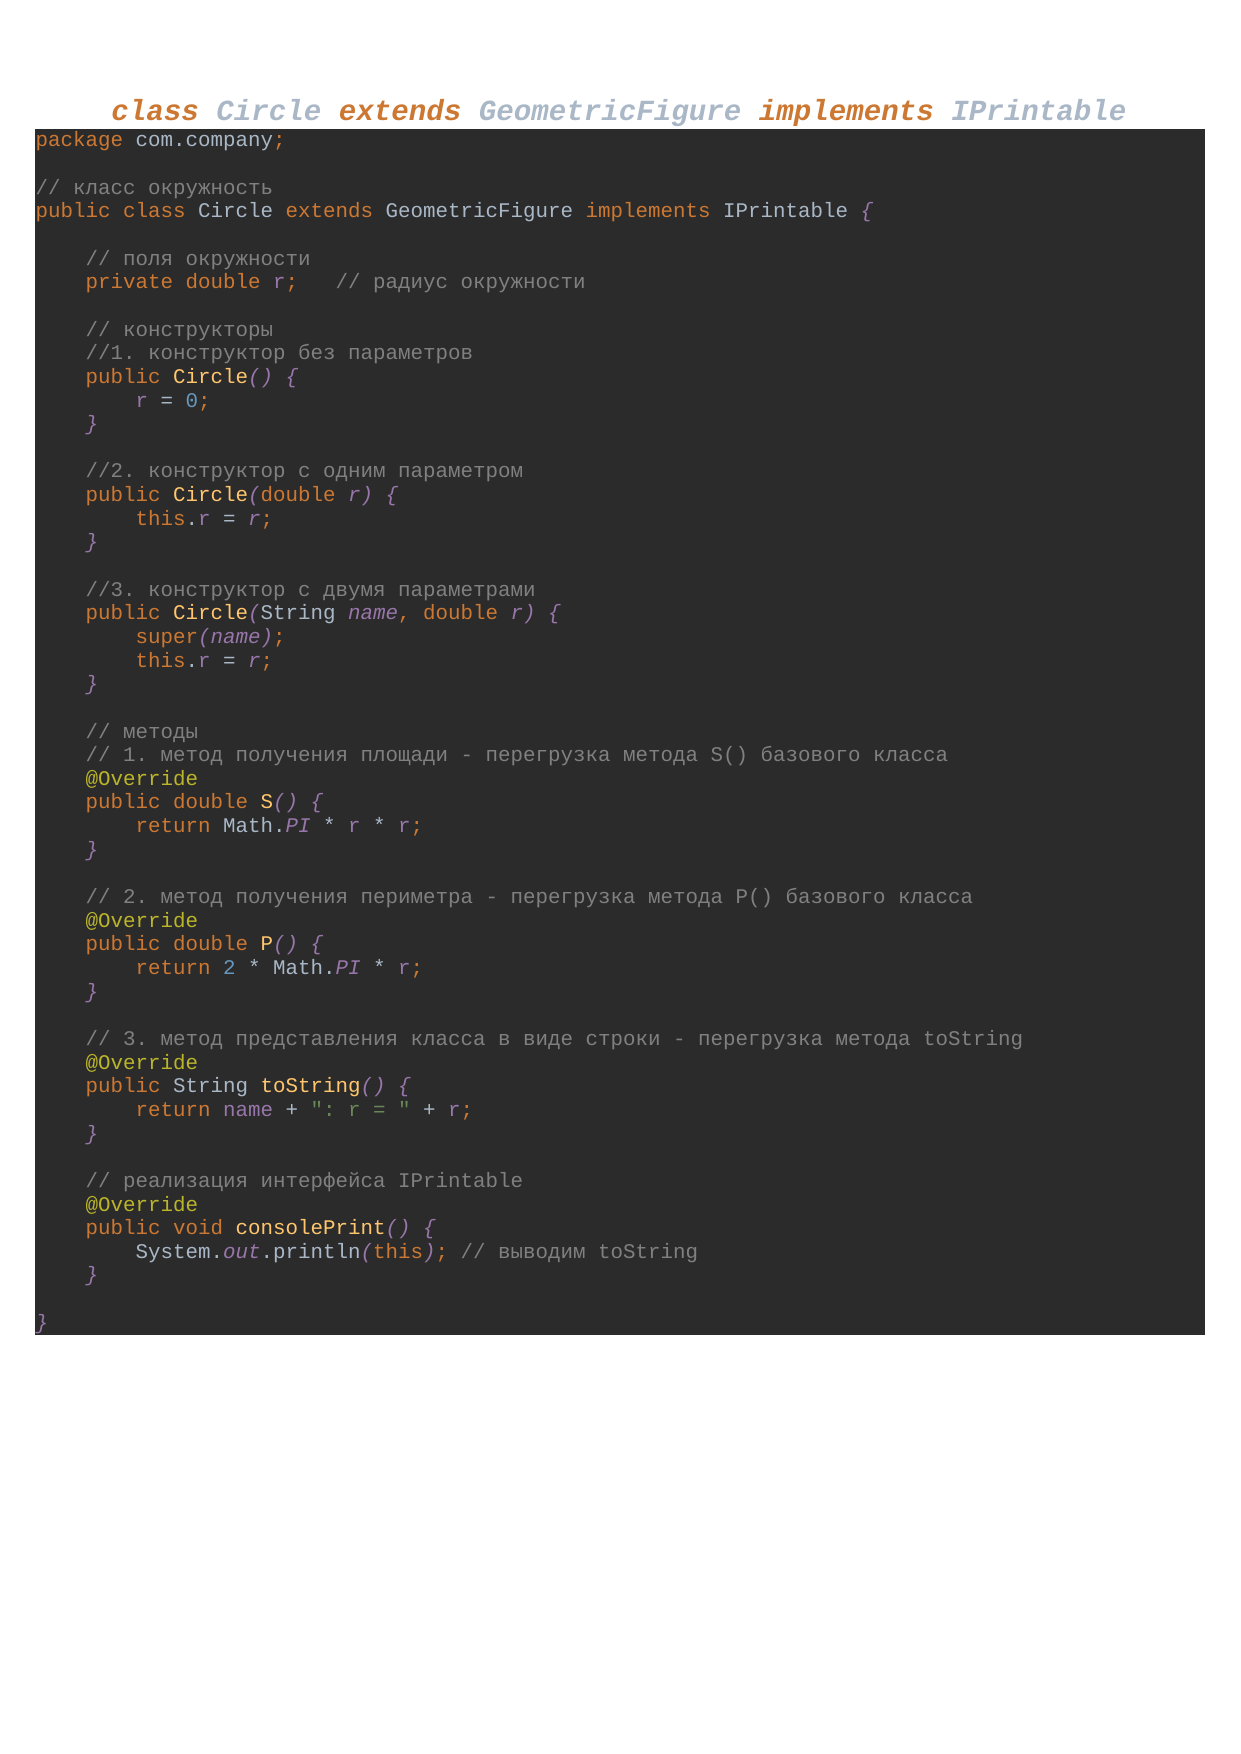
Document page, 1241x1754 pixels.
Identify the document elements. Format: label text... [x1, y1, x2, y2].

text class Circle extends GeometricFigure implements IPrintable [35, 96, 1205, 129]
text package com.company; // класс окружность public class Circle extends GeometricFigure implements IPrintable { // поля окружности private double r; // радиус окружности // конструкторы //1. конструктор без параметров public Circle() { r = 0; } //2. конструктор с одним параметром public Circle(double r) { this.r = r; } //3. конструктор с двумя параметрами public Circle(String name, double r) { super(name); this.r = r; } // методы // 1. метод получения площади - перегрузка метода S() базового класса @Override public double S() { return Math.PI * r * r; } // 2. метод получения периметра - перегрузка метода P() базового класса @Override public double P() { return 2 * Math.PI * r; } // 3. метод представления класса в виде строки - перегрузка метода toString @Override public String toString() { return name + ": r = " + r; } // реализация интерфейса IPrintable @Override public void consolePrint() { System.out.println(this); // выводим toString } } [35, 129, 1205, 1335]
